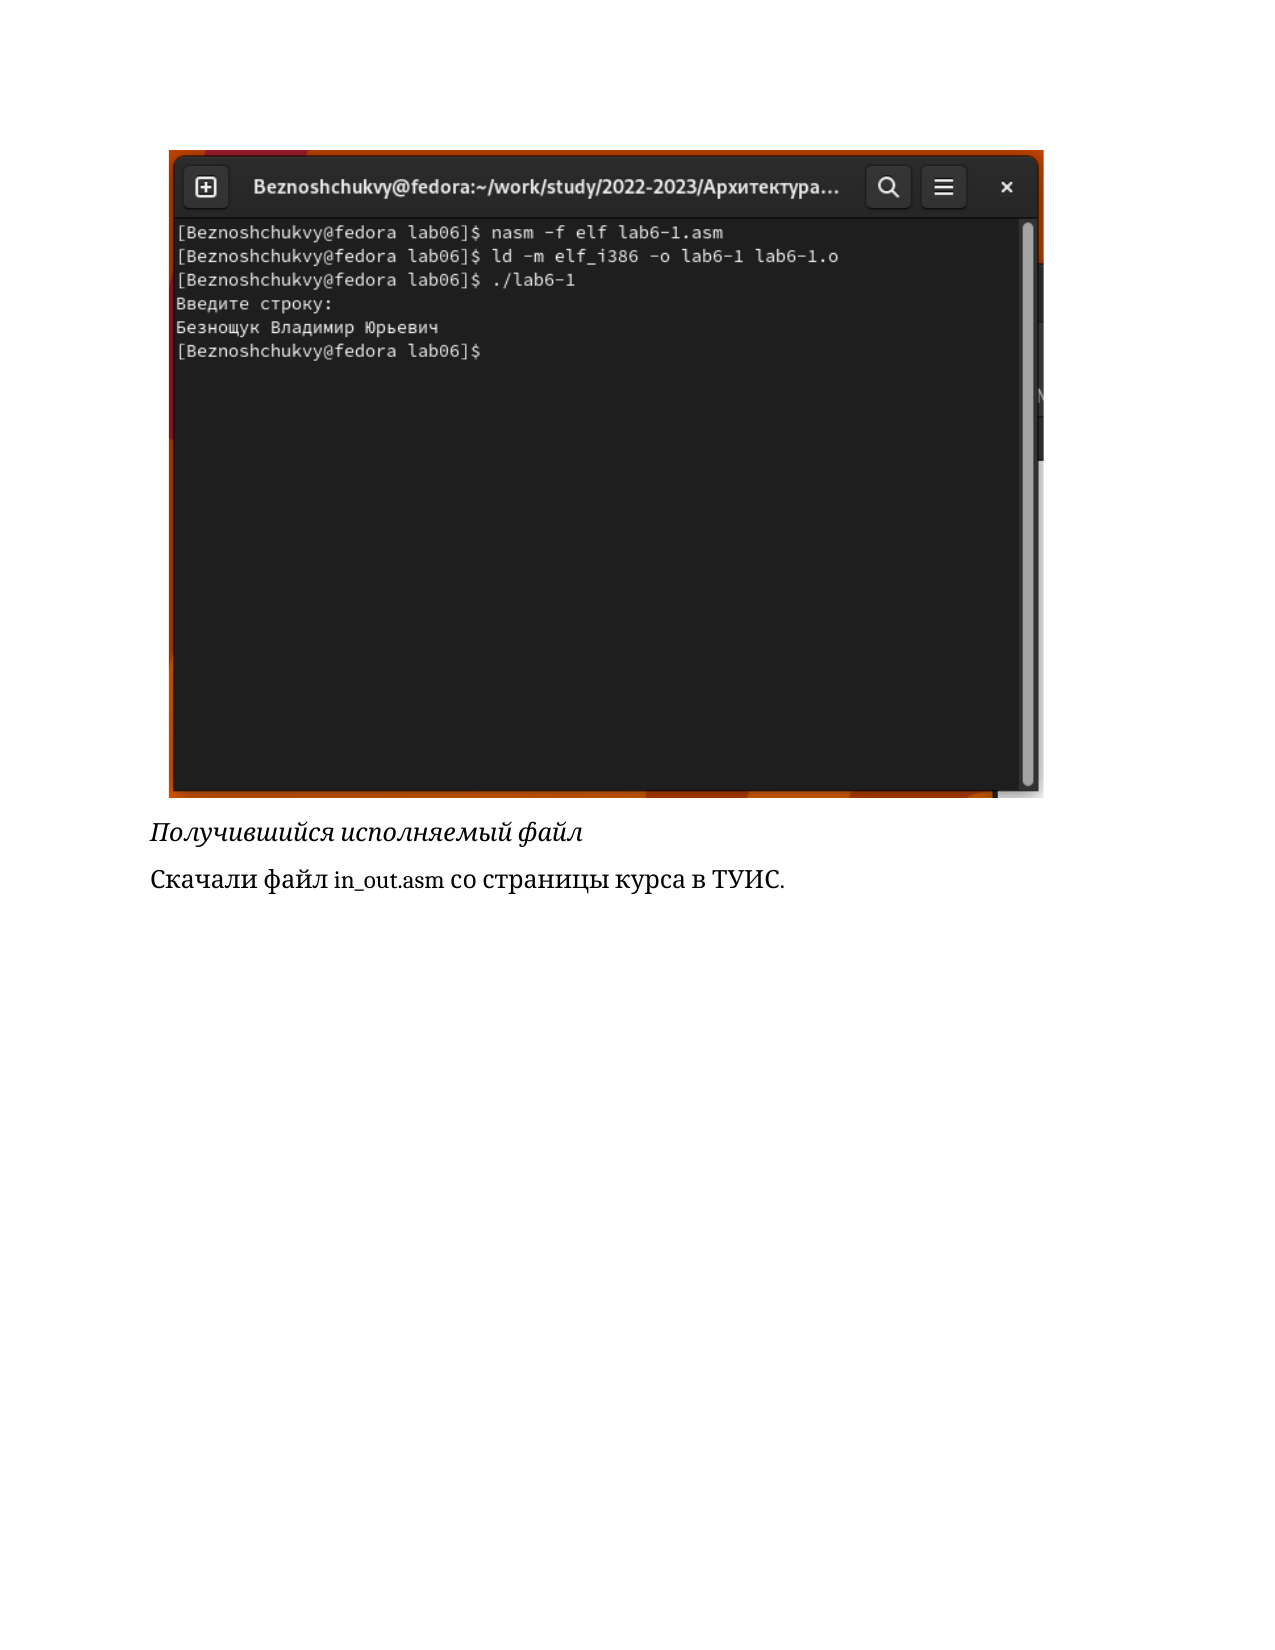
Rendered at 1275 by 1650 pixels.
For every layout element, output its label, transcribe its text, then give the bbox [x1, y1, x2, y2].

text Скачали файл in_out.asm со страницы курса в ТУИС. [150, 866, 1125, 895]
picture [168, 150, 1044, 798]
text Получившийся исполняемый файл [150, 818, 1125, 847]
